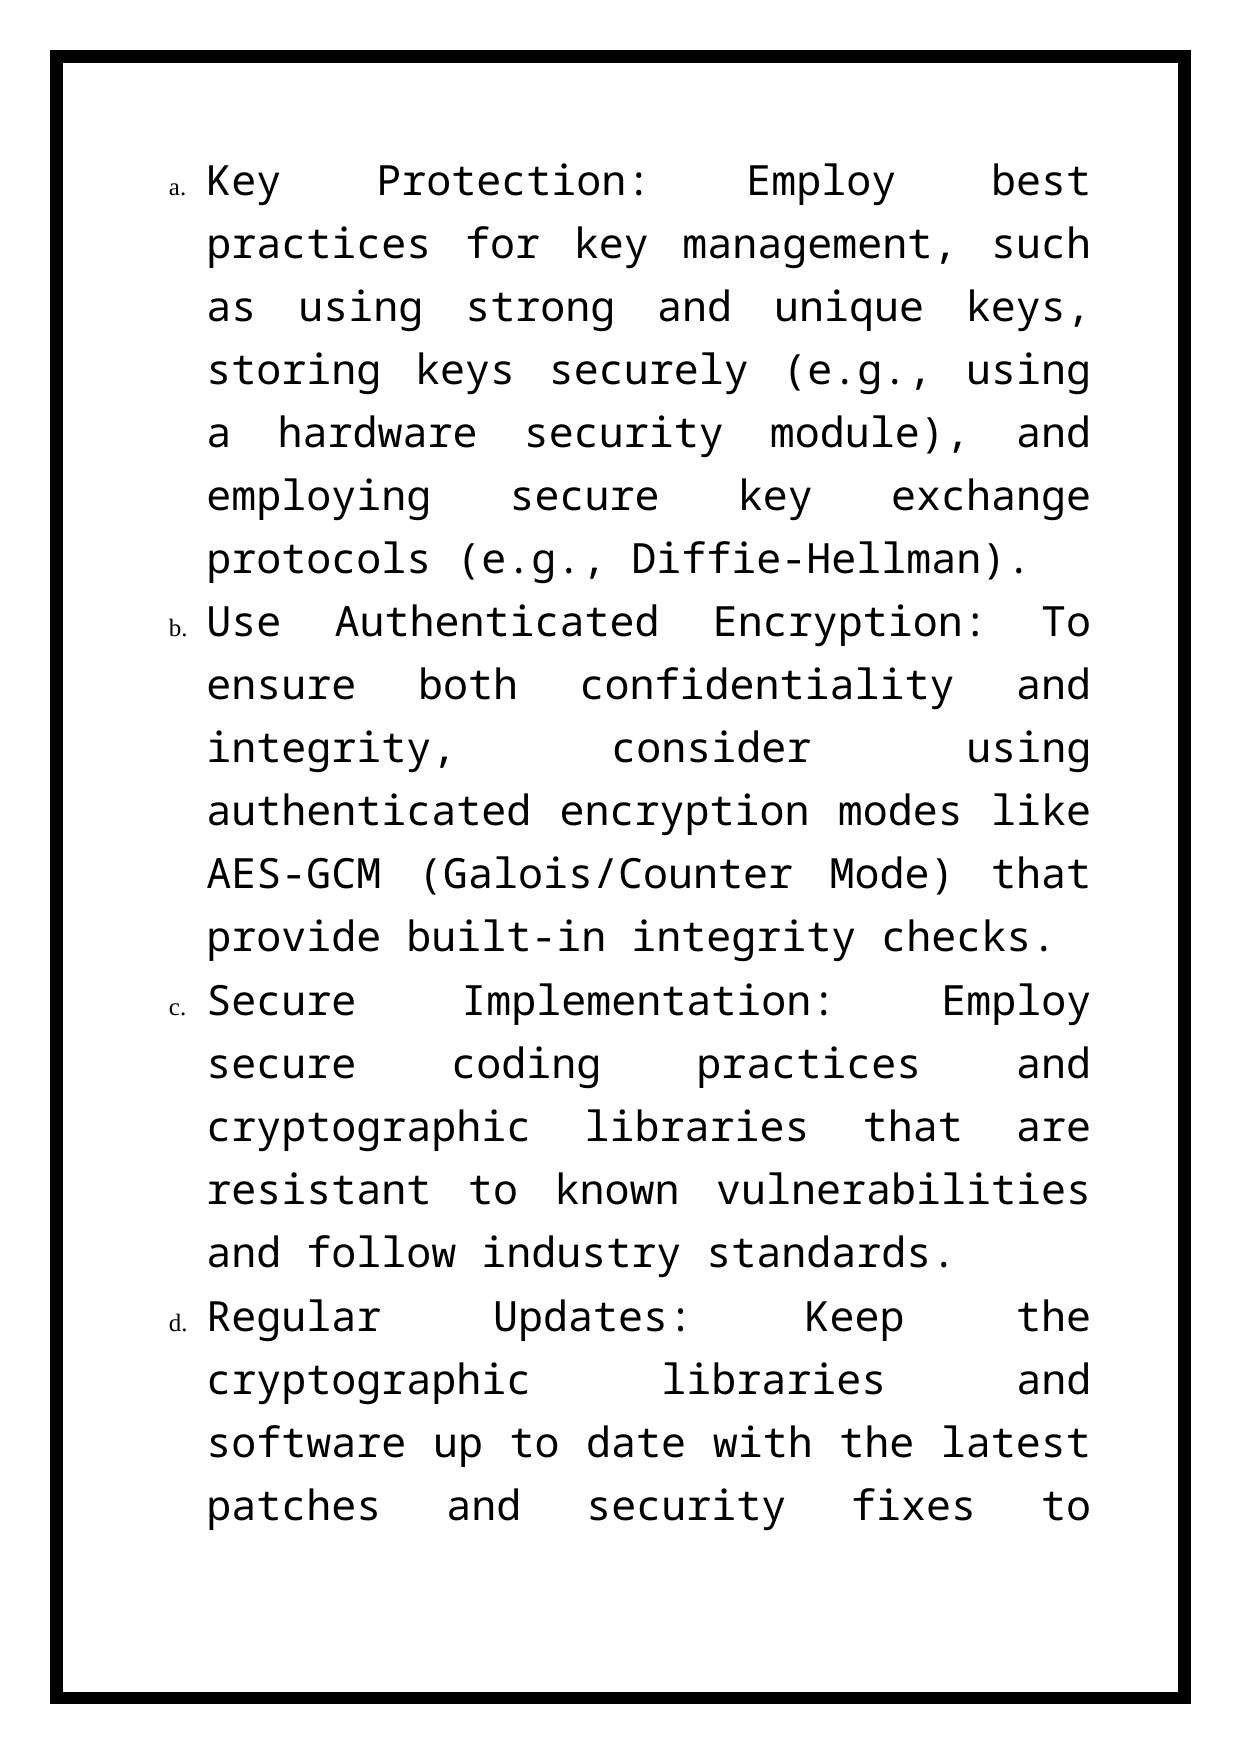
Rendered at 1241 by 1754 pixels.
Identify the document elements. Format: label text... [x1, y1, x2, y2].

list Use Authenticated Encryption: To ensure both confidentiality and integrity, consider using authenticated encryption modes like AES-GCM (Galois/Counter Mode) that provide built-in integrity checks. [169, 592, 1091, 964]
list Key Protection: Employ best practices for key management, such as using strong and unique keys, storing keys securely (e.g., using a hardware security module), and employing secure key exchange protocols (e.g., Diffie-Hellman). [169, 151, 1091, 585]
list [169, 1287, 1091, 1532]
list Secure Implementation: Employ secure coding practices and cryptographic libraries that are resistant to known vulnerabilities and follow industry standards. [169, 971, 1091, 1279]
